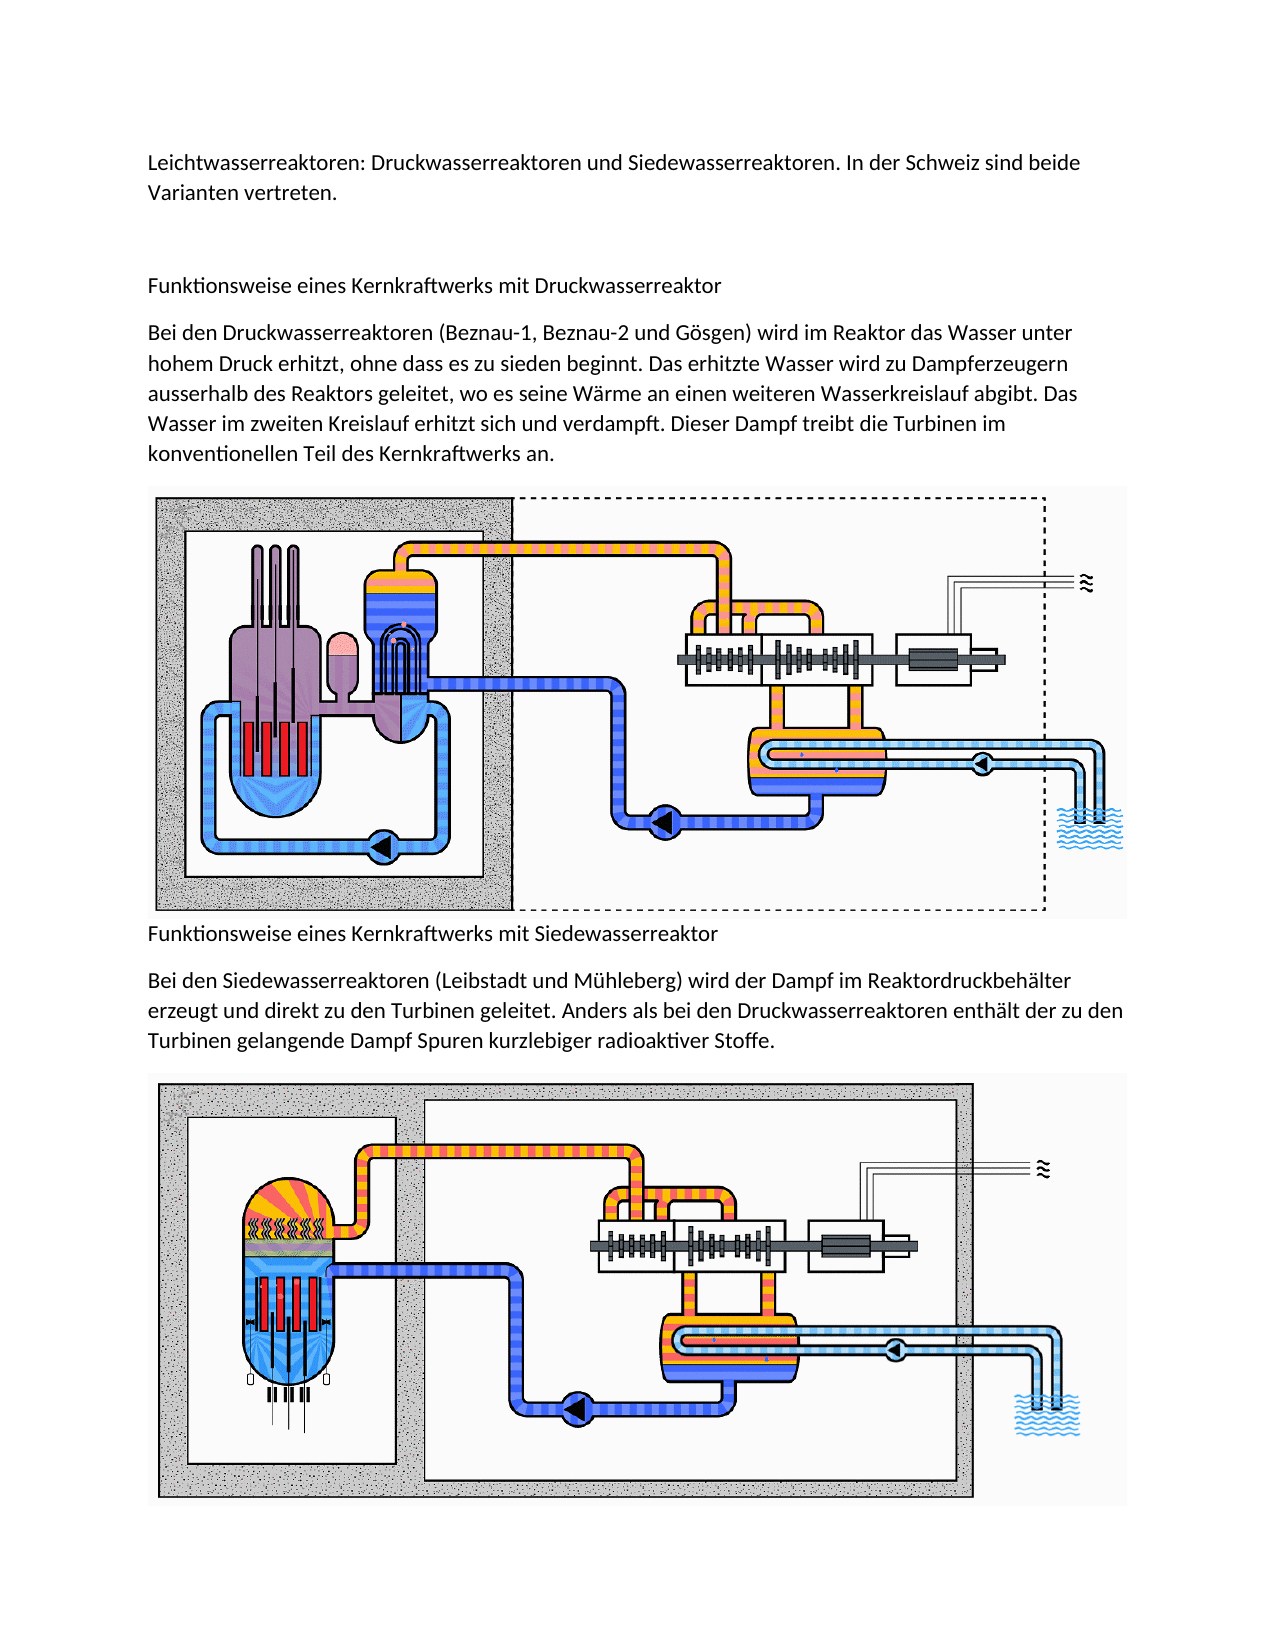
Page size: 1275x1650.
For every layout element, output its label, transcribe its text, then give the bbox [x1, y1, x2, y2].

text Funktionsweise eines Kernkraftwerks mit Siedewasserreaktor [148, 919, 1127, 947]
text Funktionsweise eines Kernkraftwerks mit Druckwasserreaktor [148, 272, 1127, 299]
text Bei den Siedewasserreaktoren (Leibstadt und Mühleberg) wird der Dampf im Reaktordruckbehälter erzeugt und direkt zu den Turbinen geleitet. Anders als bei den Druckwasserreaktoren enthält der zu den Turbinen gelangende Dampf Spuren kurzlebiger radioaktiver Stoffe. [148, 966, 1127, 1054]
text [148, 148, 1127, 206]
picture [147, 486, 1128, 919]
text Bei den Druckwasserreaktoren (Beznau-1, Beznau-2 und Gösgen) wird im Reaktor das Wasser unter hohem Druck erhitzt, ohne dass es zu sieden beginnt. Das erhitzte Wasser wird zu Dampferzeugern ausserhalb des Reaktors geleitet, wo es seine Wärme an einen weiteren Wasserkreislauf abgibt. Das Wasser im zweiten Kreislauf erhitzt sich und verdampft. Dieser Dampf treibt die Turbinen im konventionellen Teil des Kernkraftwerks an. [148, 318, 1127, 467]
picture [147, 1073, 1128, 1506]
